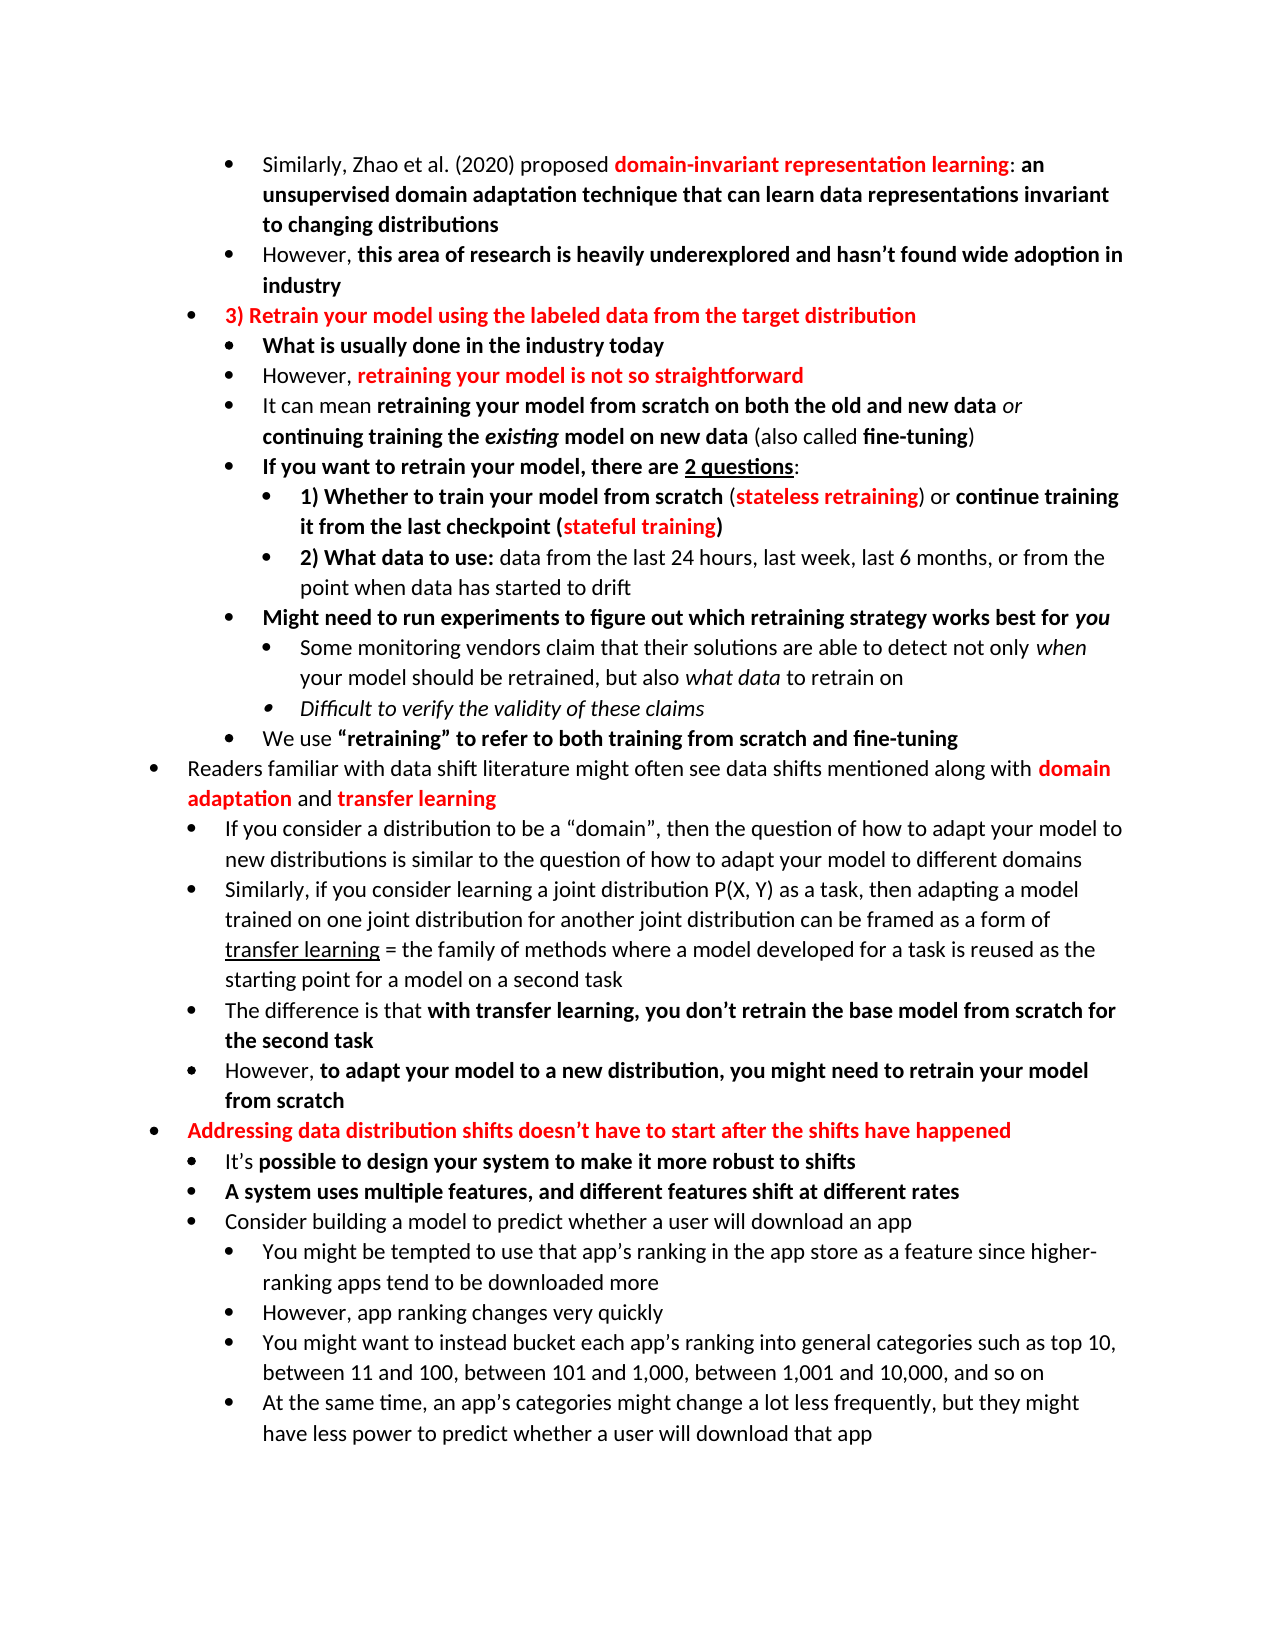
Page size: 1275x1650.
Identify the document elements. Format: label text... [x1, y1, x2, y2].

list 1) Whether to train your model from scratch (stateless retraining) or continue training it from the last checkpoint (stateful training) [262, 482, 1125, 541]
list Might need to run experiments to figure out which retraining strategy works best for you [225, 603, 1125, 631]
list Similarly, if you consider learning a joint distribution P(X, Y) as a task, then adapting a model trained on one joint distribution for another joint distribution can be framed as a form of transfer learning = the family of methods where a model developed for a task is reused as the starting point for a model on a second task [187, 875, 1125, 994]
list The difference is that with transfer learning, you don’t retrain the base model from scratch for the second task [187, 996, 1125, 1054]
list A system uses multiple features, and different features shift at different rates [187, 1177, 1125, 1205]
list Addressing data distribution shifts doesn’t have to start after the shifts have happened [150, 1117, 1125, 1145]
list Some monitoring vendors claim that their solutions are able to detect not only when your model should be retrained, but also what data to retrain on [262, 633, 1125, 692]
list It can mean retraining your model from scratch on both the old and new data or continuing training the existing model on new data (also called fine-tuning) [225, 392, 1125, 450]
list Readers familiar with data shift literature might often see data shifts mentioned along with domain adaptation and transfer learning [150, 754, 1125, 812]
list 2) What data to use: data from the last 24 hours, last week, last 6 months, or from the point when data has started to drift [262, 543, 1125, 601]
list However, this area of research is heavily underexplored and hasn’t found wide adoption in industry [225, 241, 1125, 299]
list If you want to retrain your model, there are 2 questions: [225, 452, 1125, 480]
list However, retraining your model is not so straightforward [225, 361, 1125, 389]
list Consider building a model to predict whether a user will download an app [187, 1207, 1125, 1235]
list You might be tempted to use that app’s ranking in the app store as a feature since higher-ranking apps tend to be downloaded more [225, 1237, 1125, 1296]
list Difficult to verify the validity of these claims [262, 694, 1125, 722]
list If you consider a distribution to be a “domain”, then the question of how to adapt your model to new distributions is similar to the question of how to adapt your model to different domains [187, 814, 1125, 873]
list 3) Retrain your model using the labeled data from the target distribution [187, 301, 1125, 329]
list What is usually done in the industry today [225, 331, 1125, 359]
list At the same time, an app’s categories might change a lot less frequently, but they might have less power to predict whether a user will download that app [225, 1388, 1125, 1447]
list You might want to instead bucket each app’s ranking into general categories such as top 10, between 11 and 100, between 101 and 1,000, between 1,001 and 10,000, and so on [225, 1328, 1125, 1386]
list However, to adapt your model to a new distribution, you might need to retrain your model from scratch [187, 1056, 1125, 1114]
list It’s possible to design your system to make it more robust to shifts [187, 1147, 1125, 1175]
list However, app ranking changes very quickly [225, 1298, 1125, 1326]
list Similarly, Zhao et al. (2020) proposed domain-invariant representation learning: an unsupervised domain adaptation technique that can learn data representations invariant to changing distributions [225, 150, 1125, 238]
list We use “retraining” to refer to both training from scratch and fine-tuning [225, 724, 1125, 752]
